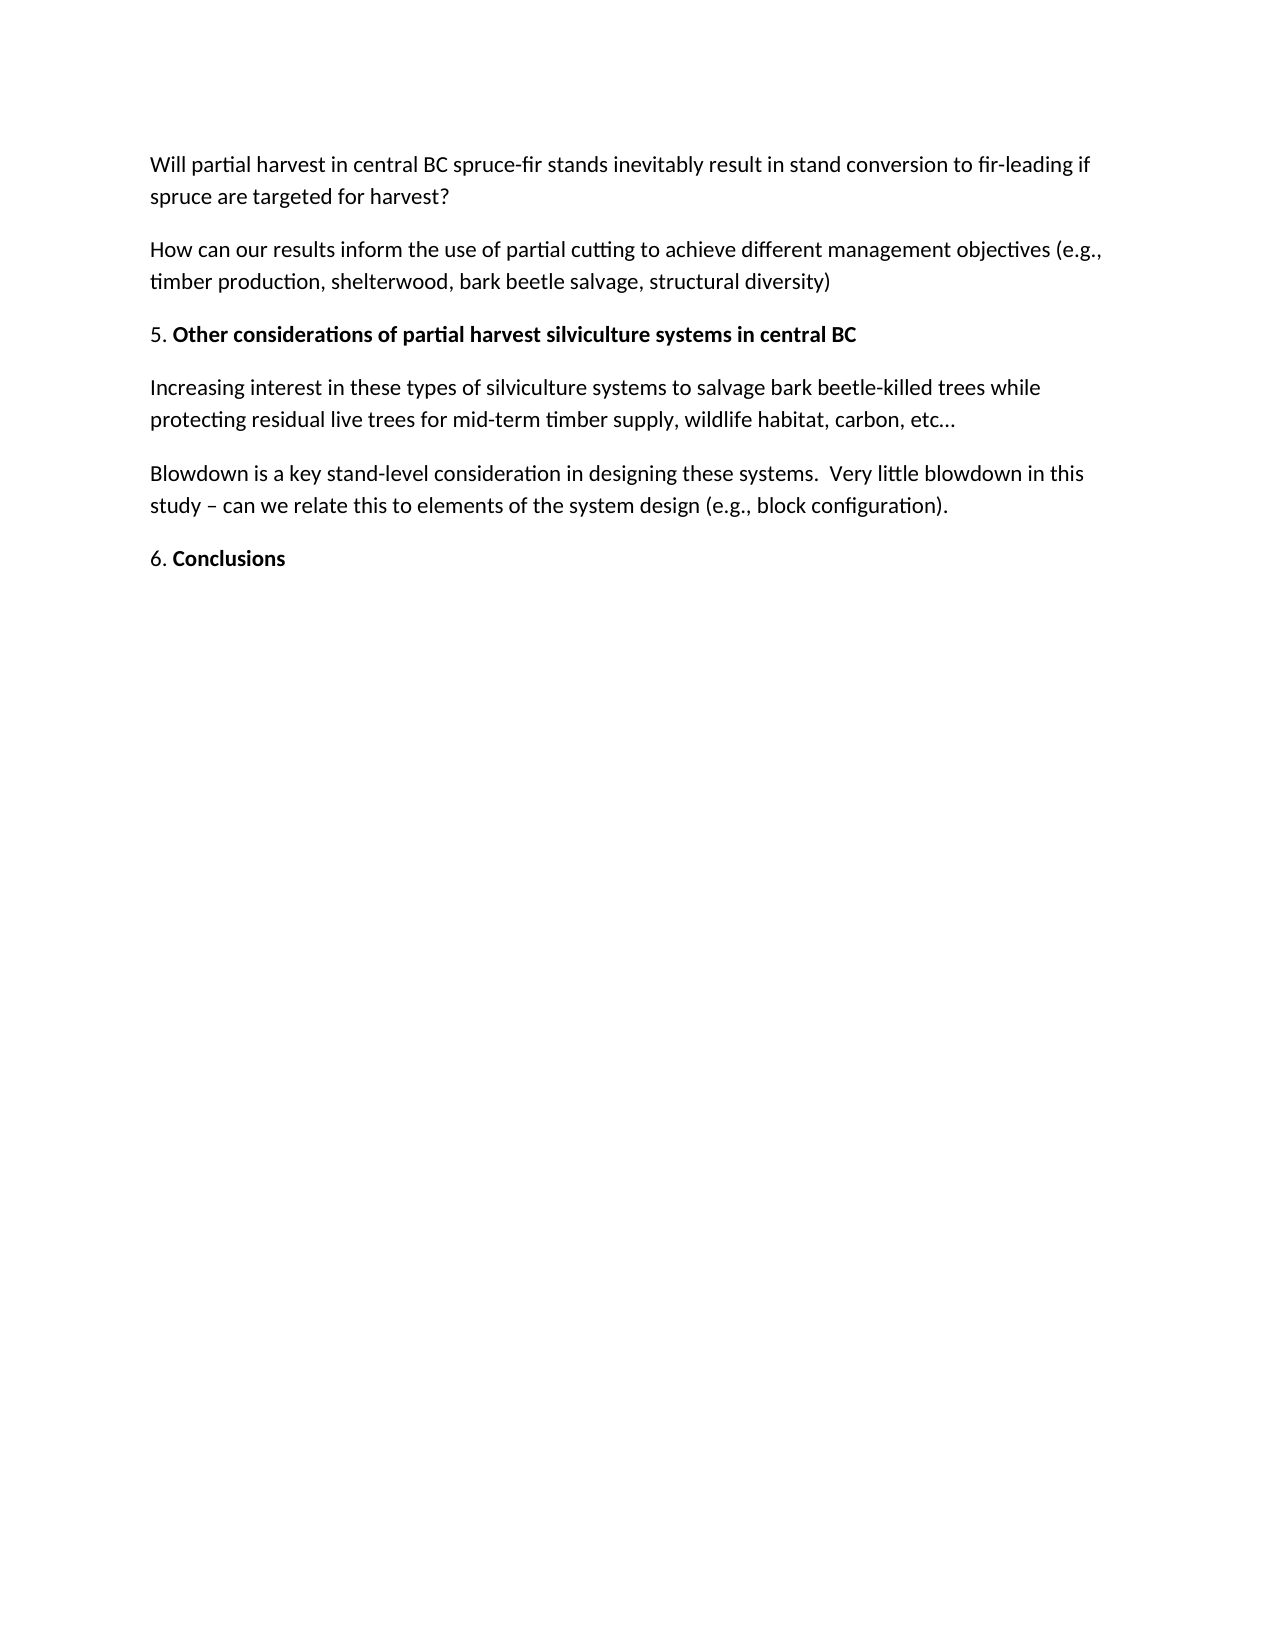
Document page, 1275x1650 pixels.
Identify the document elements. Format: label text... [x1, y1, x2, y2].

text 5. Other considerations of partial harvest silviculture systems in central BC [150, 320, 1125, 348]
text 6. Conclusions [150, 544, 1125, 572]
text How can our results inform the use of partial cutting to achieve different management objectives (e.g., timber production, shelterwood, bark beetle salvage, structural diversity) [150, 235, 1125, 295]
text Blowdown is a key stand-level consideration in designing these systems. Very little blowdown in this study – can we relate this to elements of the system design (e.g., block configuration). [150, 459, 1125, 519]
text Will partial harvest in central BC spruce-fir stands inevitably result in stand conversion to fir-leading if spruce are targeted for harvest? [150, 150, 1125, 210]
text Increasing interest in these types of silviculture systems to salvage bark beetle-killed trees while protecting residual live trees for mid-term timber supply, wildlife habitat, carbon, etc… [150, 373, 1125, 434]
